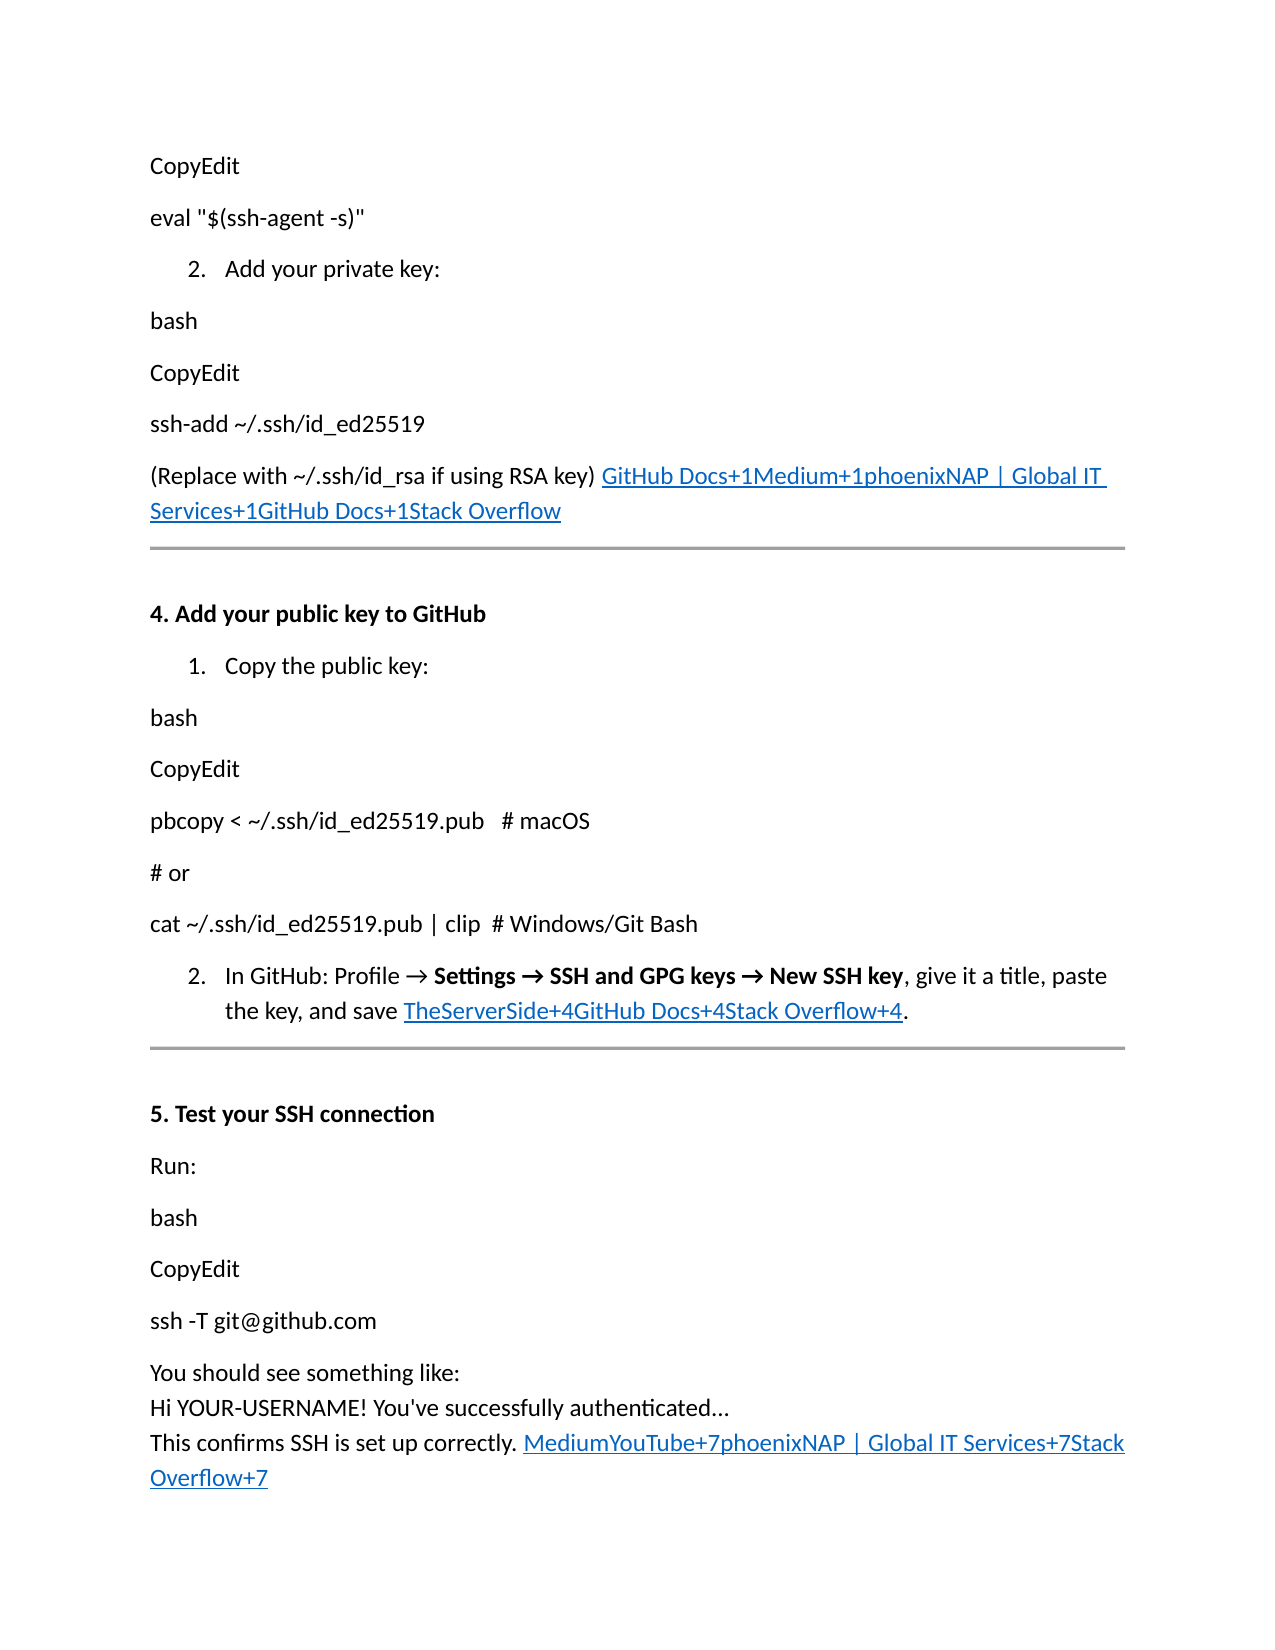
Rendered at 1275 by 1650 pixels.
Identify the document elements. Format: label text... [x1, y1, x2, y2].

text You should see something like: Hi YOUR-USERNAME! You've successfully authenticated... This confirms SSH is set up correctly. MediumYouTube+7phoenixNAP | Global IT Services+7Stack Overflow+7 [150, 1357, 1125, 1492]
text CopyEdit [150, 150, 1125, 181]
text bash [150, 1202, 1125, 1232]
text CopyEdit [150, 357, 1125, 387]
list Add your private key: [187, 253, 1125, 284]
text pbcopy < ~/.ssh/id_ed25519.pub # macOS [150, 805, 1125, 836]
text ssh-add ~/.ssh/id_ed25519 [150, 408, 1125, 439]
text CopyEdit [150, 1253, 1125, 1284]
text ssh -T git@github.com [150, 1305, 1125, 1336]
text 4. Add your public key to GitHub [150, 598, 1125, 629]
text Run: [150, 1150, 1125, 1181]
text bash [150, 305, 1125, 336]
list Copy the public key: [187, 650, 1125, 681]
text 5. Test your SSH connection [150, 1098, 1125, 1129]
text cat ~/.ssh/id_ed25519.pub | clip # Windows/Git Bash [150, 908, 1125, 939]
text bash [150, 702, 1125, 732]
text (Replace with ~/.ssh/id_rsa if using RSA key) GitHub Docs+1Medium+1phoenixNAP | Global IT Services+1GitHub Docs+1Stack Overflow [150, 460, 1125, 526]
text eval "$(ssh-agent -s)" [150, 202, 1125, 232]
text CopyEdit [150, 753, 1125, 784]
list In GitHub: Profile → Settings → SSH and GPG keys → New SSH key, give it a title, paste the key, and save TheServerSide+4GitHub Docs+4Stack Overflow+4. [187, 960, 1125, 1026]
text # or [150, 857, 1125, 887]
